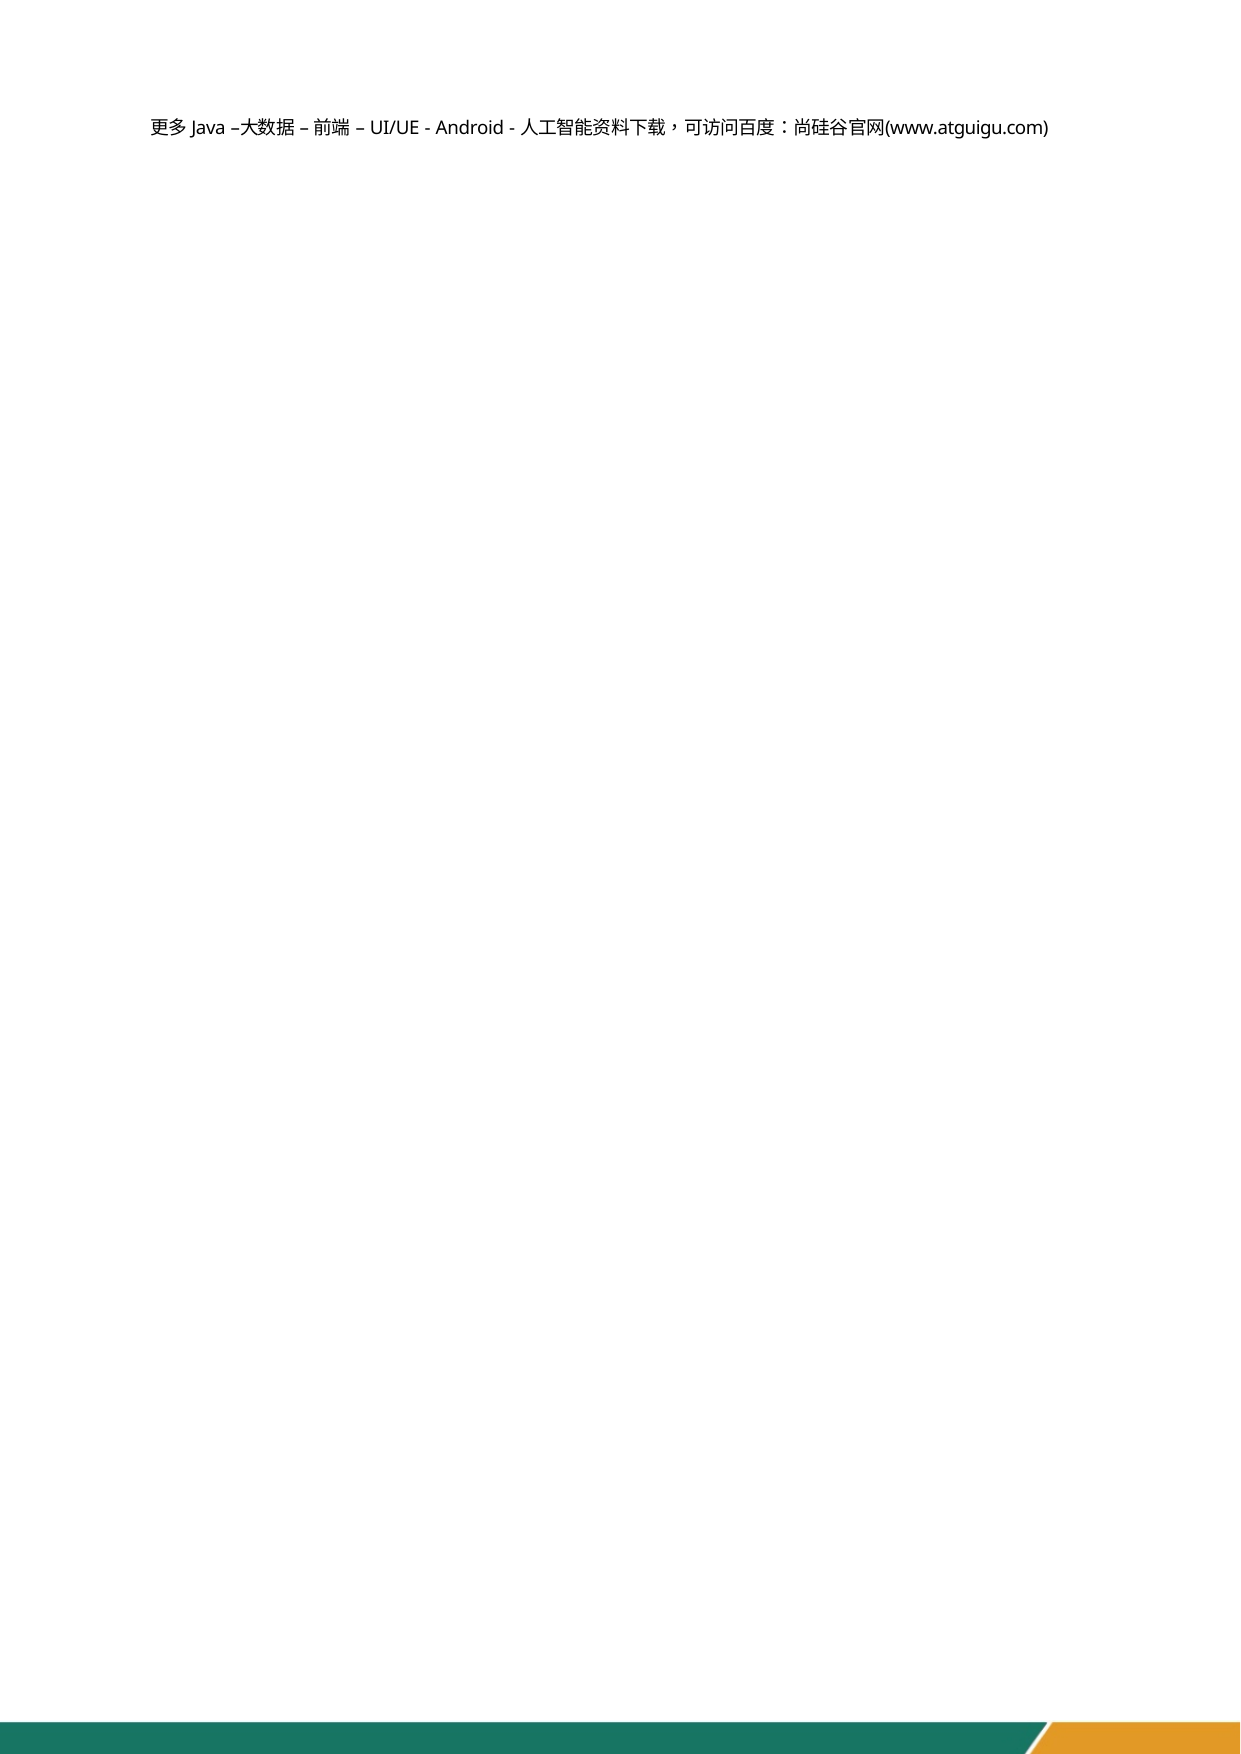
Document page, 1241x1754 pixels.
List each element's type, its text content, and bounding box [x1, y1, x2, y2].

picture [0, 1720, 1241, 1754]
text 更多Java –大数据 – 前端 – UI/UE - Android - 人工智能资料下载，可访问百度：尚硅谷官网(www.atguigu.com) [150, 115, 1097, 139]
